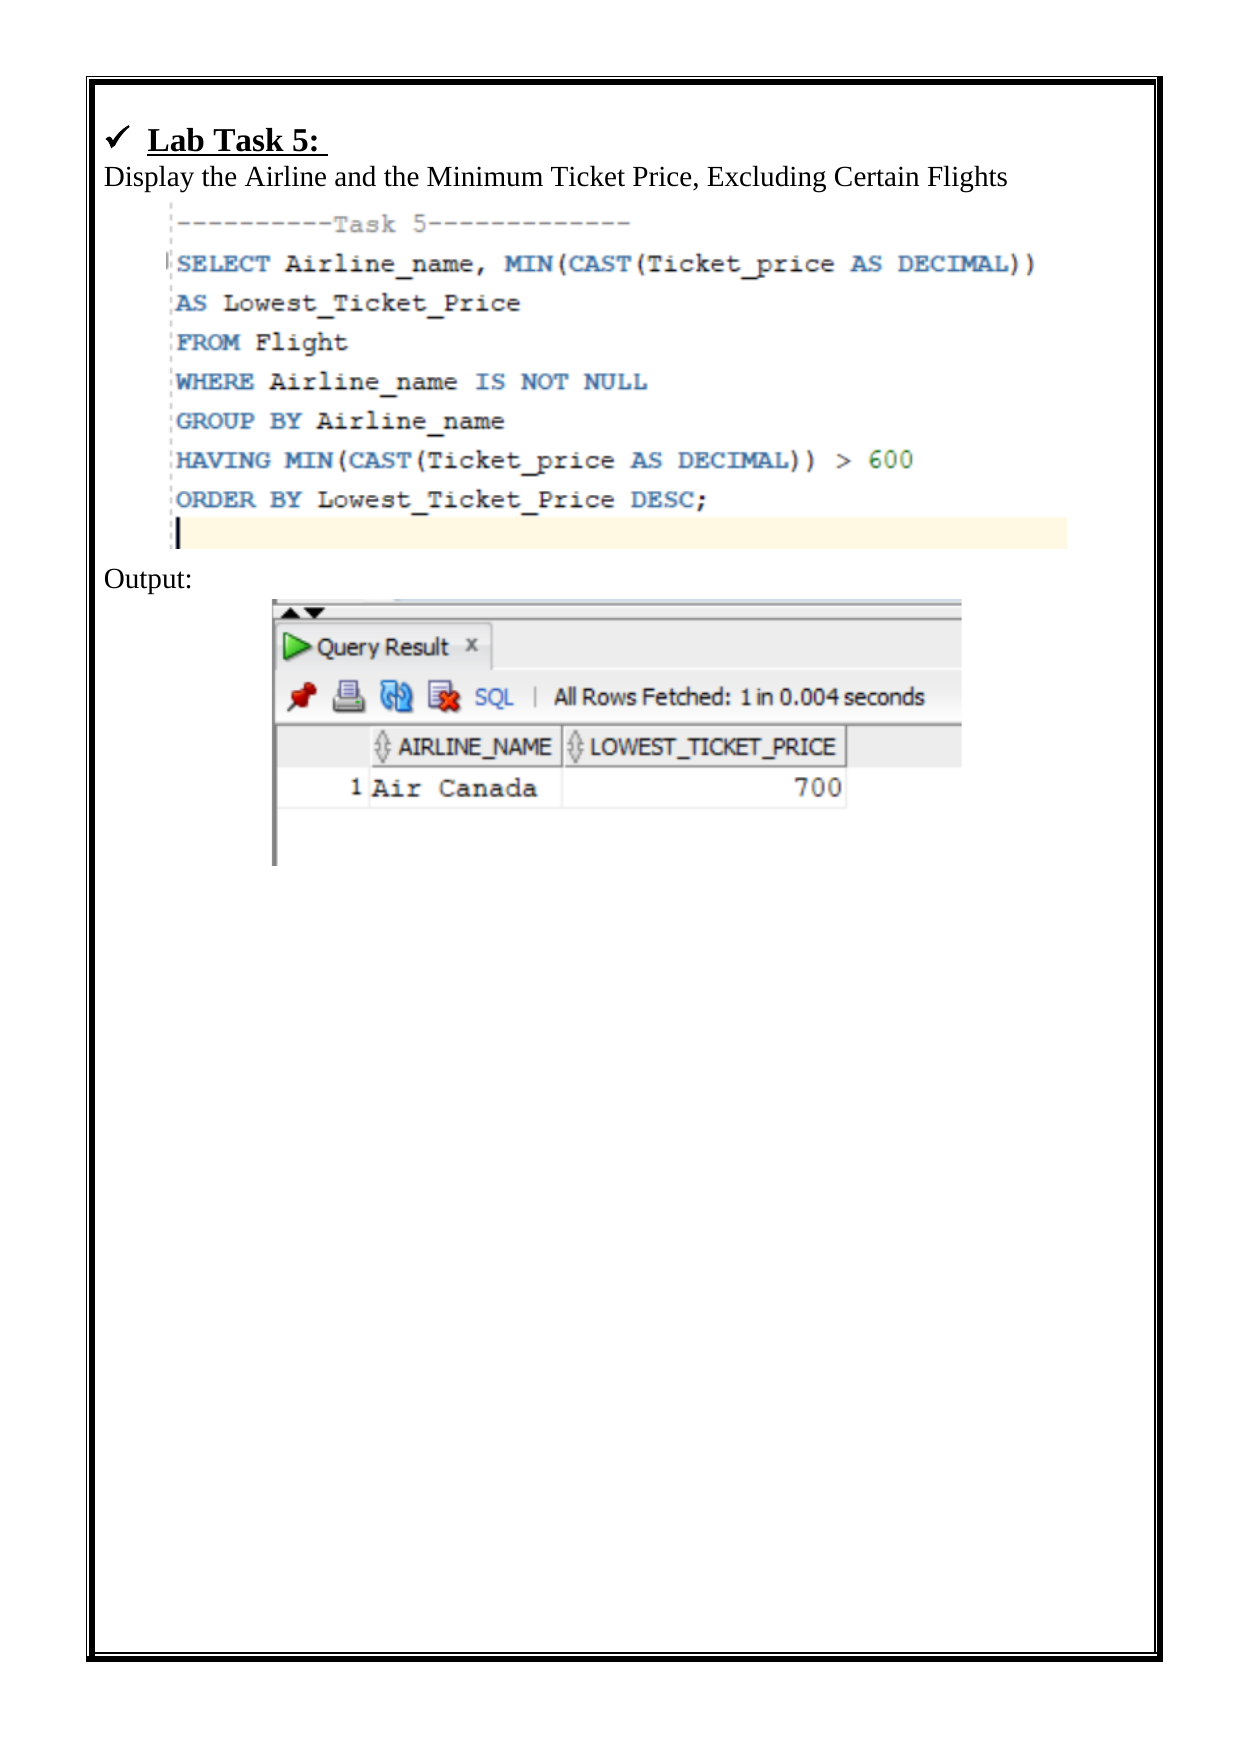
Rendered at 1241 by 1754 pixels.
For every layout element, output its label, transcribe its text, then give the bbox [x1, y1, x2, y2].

picture [271, 599, 962, 866]
list Lab Task 5: [103, 121, 1146, 159]
picture [166, 198, 1068, 549]
text Output: [103, 561, 1146, 595]
subtitle Display the Airline and the Minimum Ticket Price, Excluding Certain Flights [103, 159, 1146, 192]
